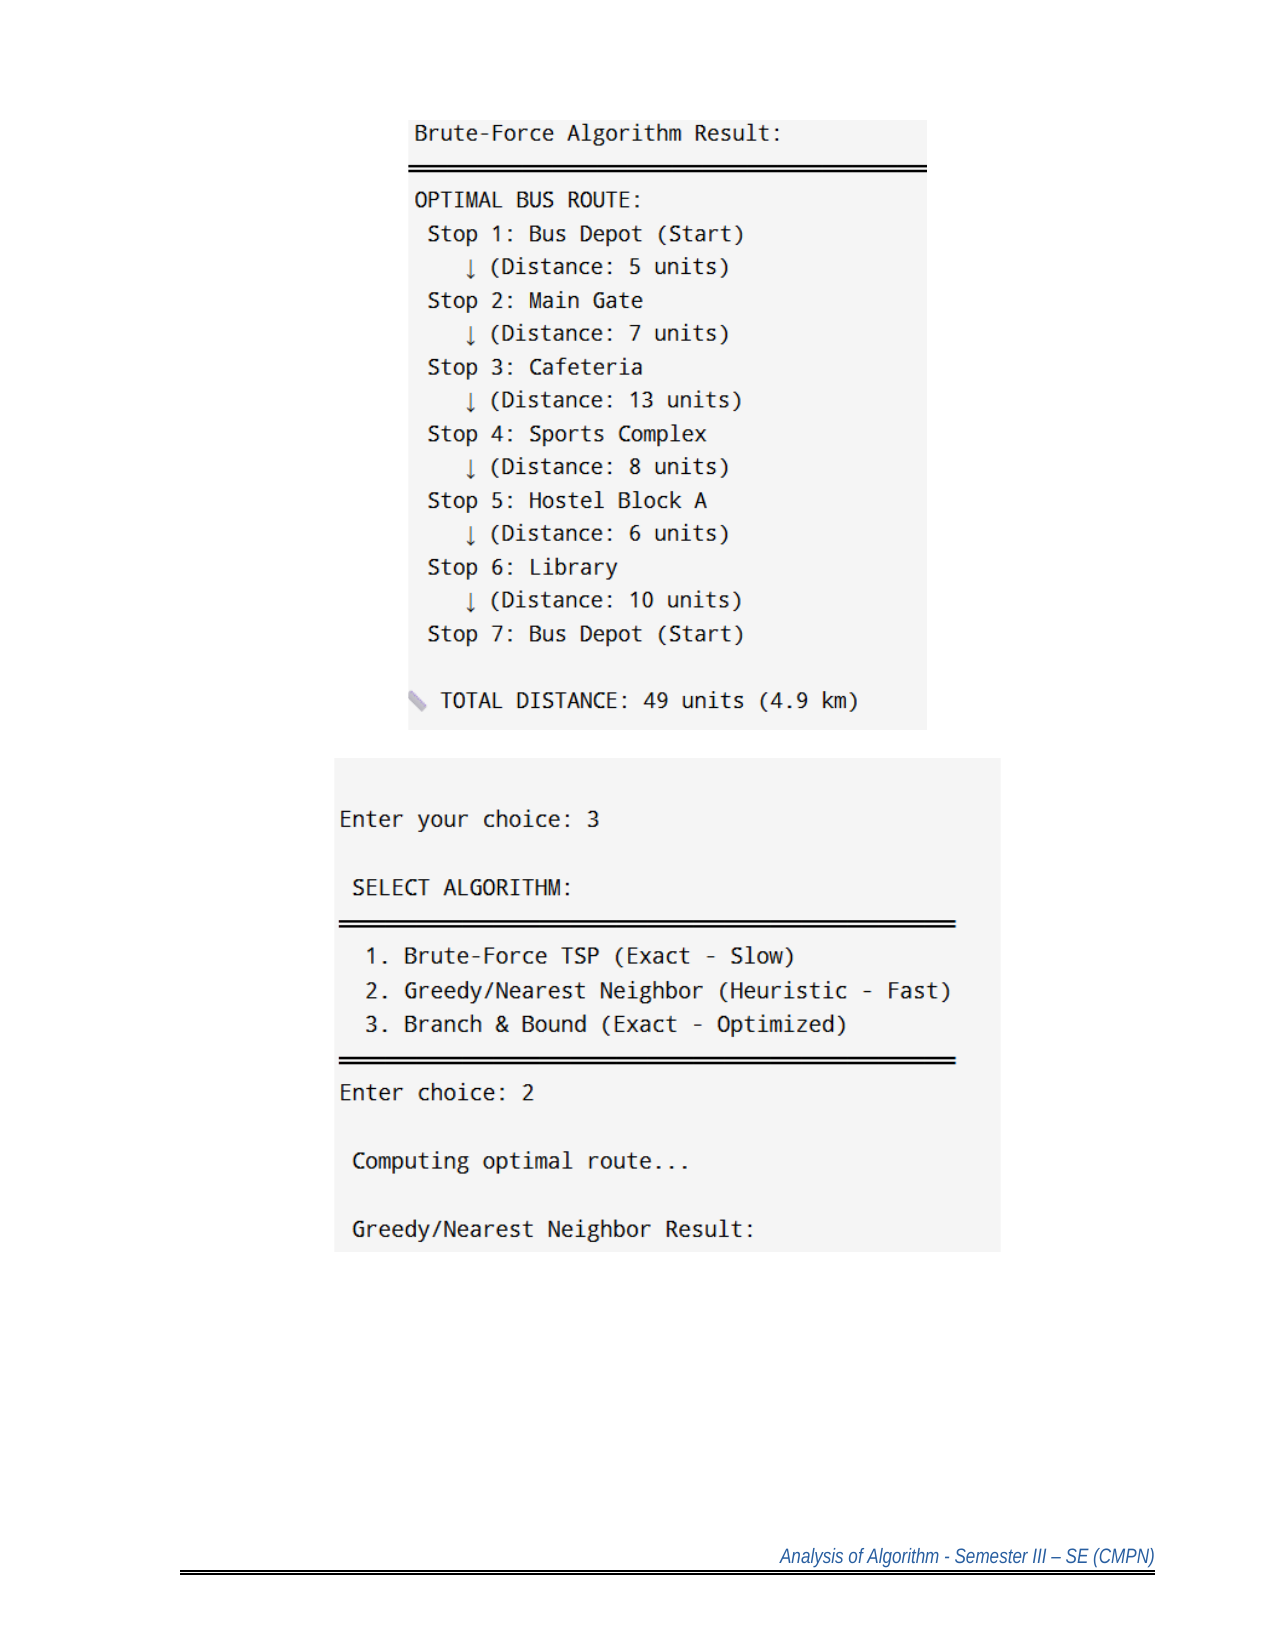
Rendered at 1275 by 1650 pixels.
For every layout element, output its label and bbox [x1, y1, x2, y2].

picture [334, 758, 1001, 1252]
picture [408, 120, 927, 730]
